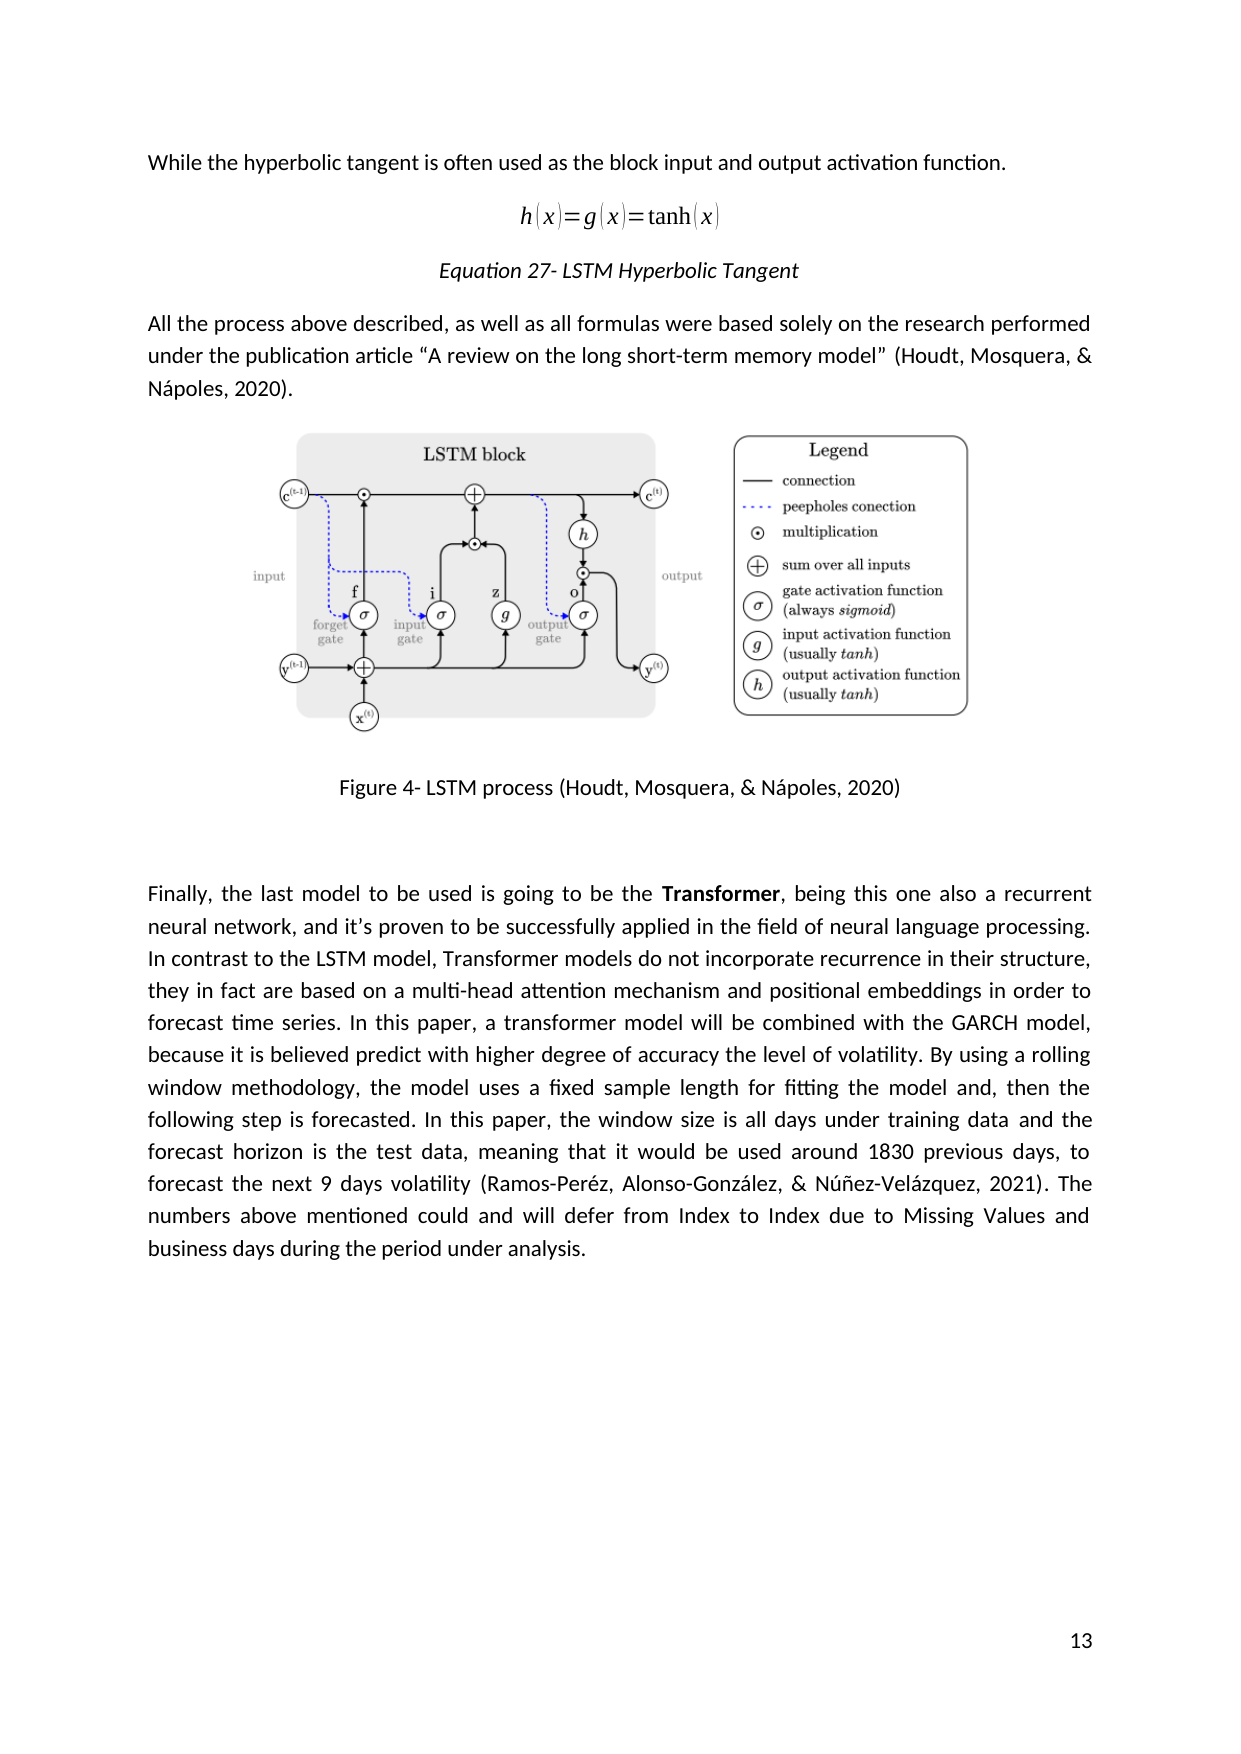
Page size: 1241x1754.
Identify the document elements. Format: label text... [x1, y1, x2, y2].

text While the hyperbolic tangent is often used as the block input and output activation function. [148, 148, 1092, 176]
text Equation 27- LSTM Hyperbolic Tangent [148, 256, 1092, 284]
text Figure 4- LSTM process [148, 773, 1092, 802]
picture [237, 426, 1004, 749]
text Finally, the last model to be used is going to be the Transformer, being this one also a recurrent neural network, and it’s proven to be successfully applied in the field of neural language processing. In contrast to the LSTM model, Transformer models do not incorporate recurrence in their structure, they in fact are based on a multi-head attention mechanism and positional embeddings in order to forecast time series. In this paper, a transformer model will be combined with the GARCH model, because it is believed predict with higher degree of accuracy the level of volatility. By using a rolling window methodology, the model uses a fixed sample length for fitting the model and, then the following step is forecasted. In this paper, the window size is all days under training data and the forecast horizon is the test data, meaning that it would be used around 1830 previous days, to forecast the next 9 days volatility . The numbers above mentioned could and will defer from Index to Index due to Missing Values and business days during the period under analysis. [148, 879, 1092, 1262]
text All the process above described, as well as all formulas were based solely on the research performed under the publication article “A review on the long short-term memory model”. [148, 309, 1092, 402]
